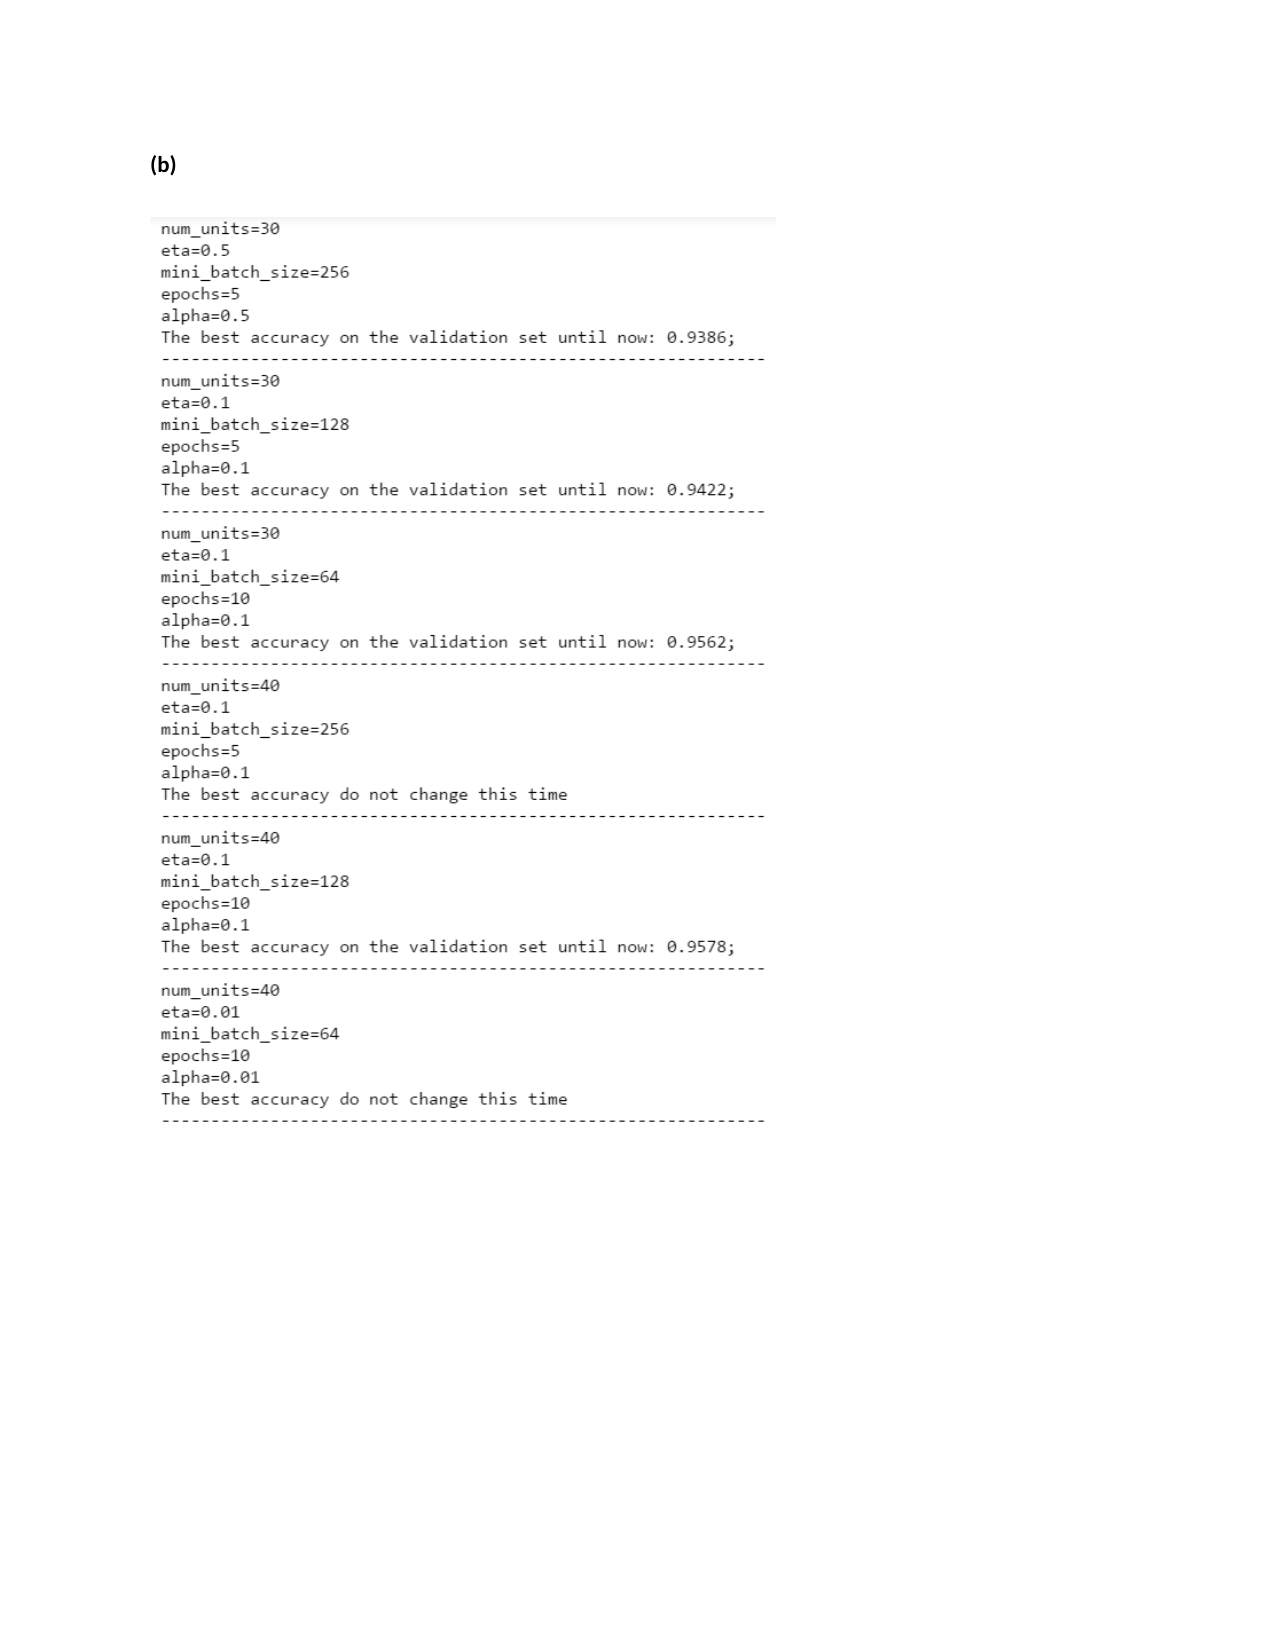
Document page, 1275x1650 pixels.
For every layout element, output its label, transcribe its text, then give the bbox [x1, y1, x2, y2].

picture [150, 217, 777, 1131]
text (b) [150, 150, 1125, 178]
